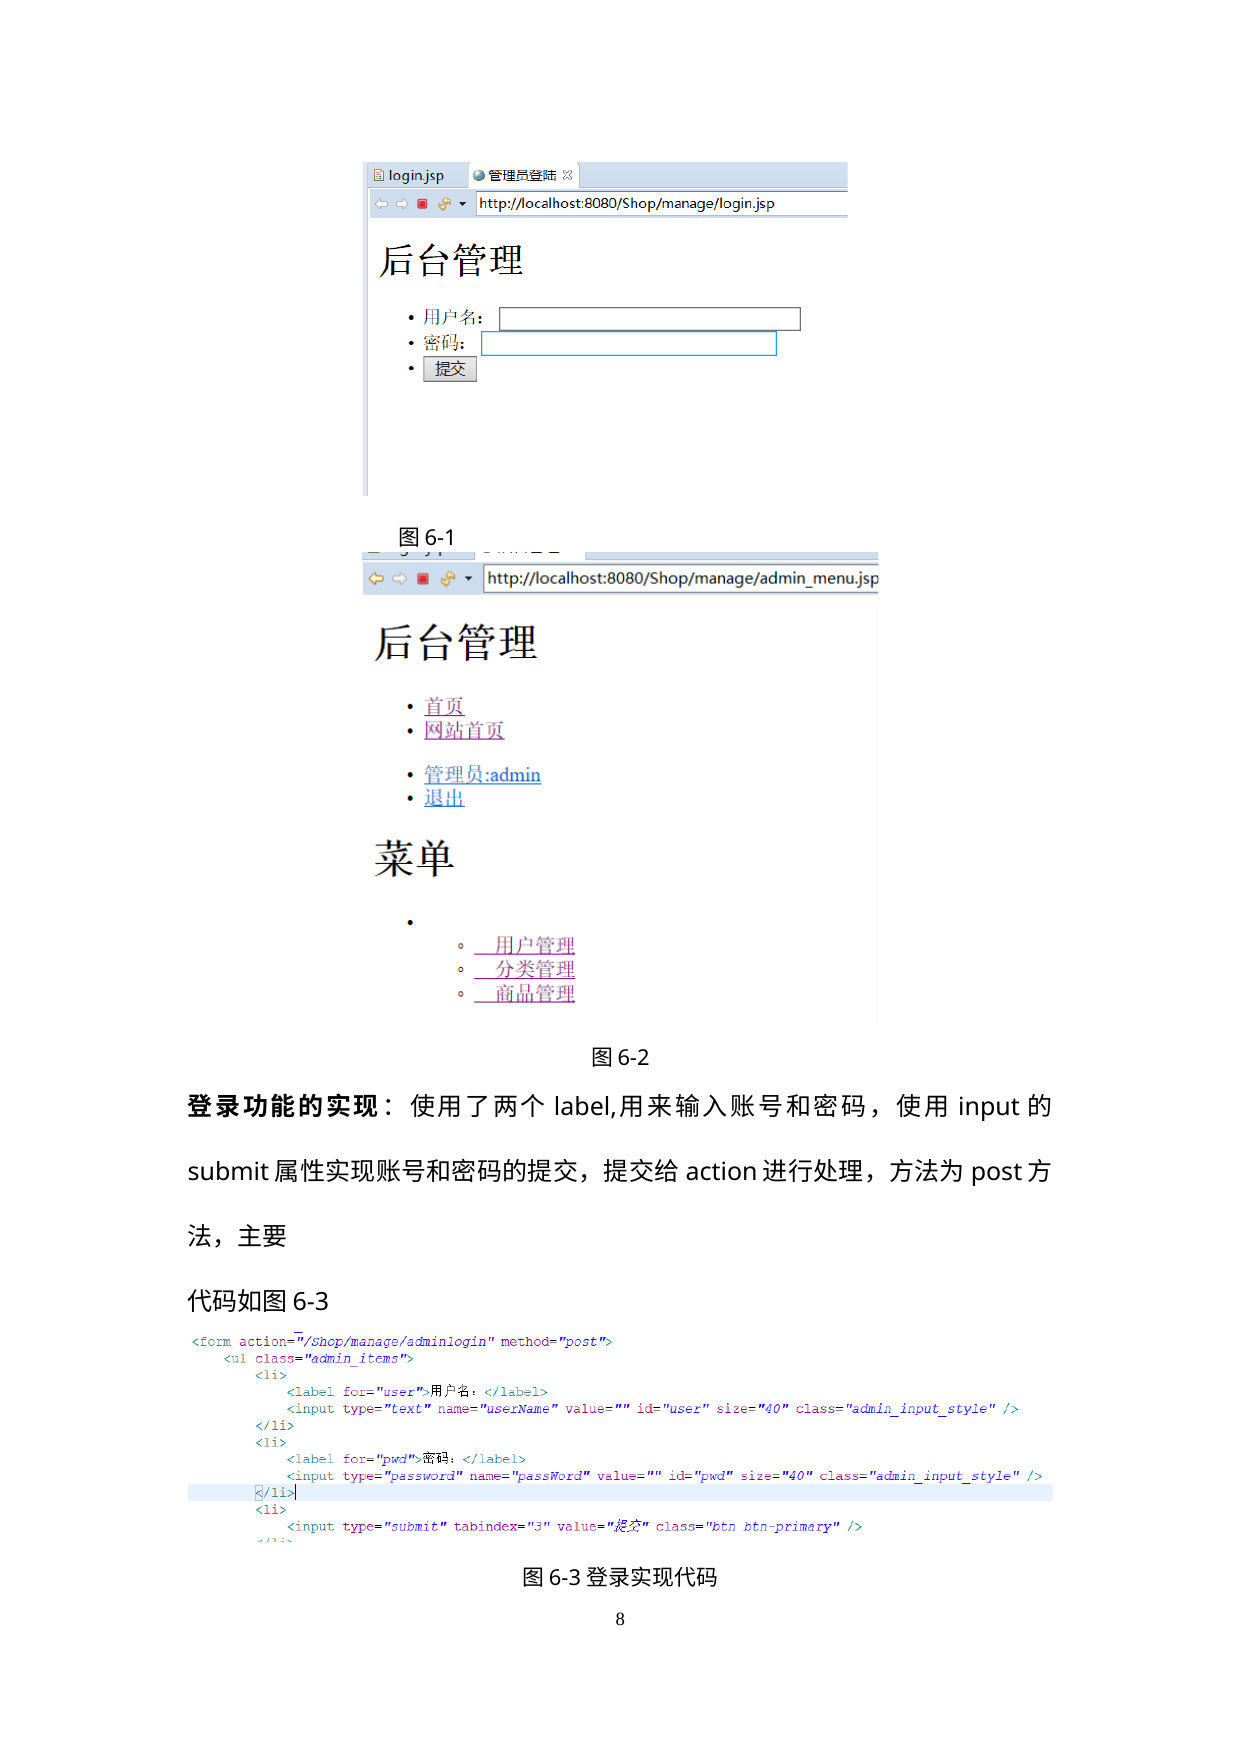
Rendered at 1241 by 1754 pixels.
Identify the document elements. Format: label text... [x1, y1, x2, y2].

text 登录功能的实现：使用了两个label,用来输入账号和密码，使用input的submit属性实现账号和密码的提交，提交给action进行处理，方法为post方法，主要 [187, 1072, 1053, 1267]
picture [362, 552, 879, 1025]
text 图6-3 登录实现代码 [187, 1559, 1053, 1592]
picture [362, 162, 848, 496]
text 代码如图6-3 [187, 1267, 1053, 1332]
text 图6-1 [187, 519, 1053, 552]
text 图6-2 [187, 1039, 1053, 1072]
picture [187, 1332, 1053, 1542]
